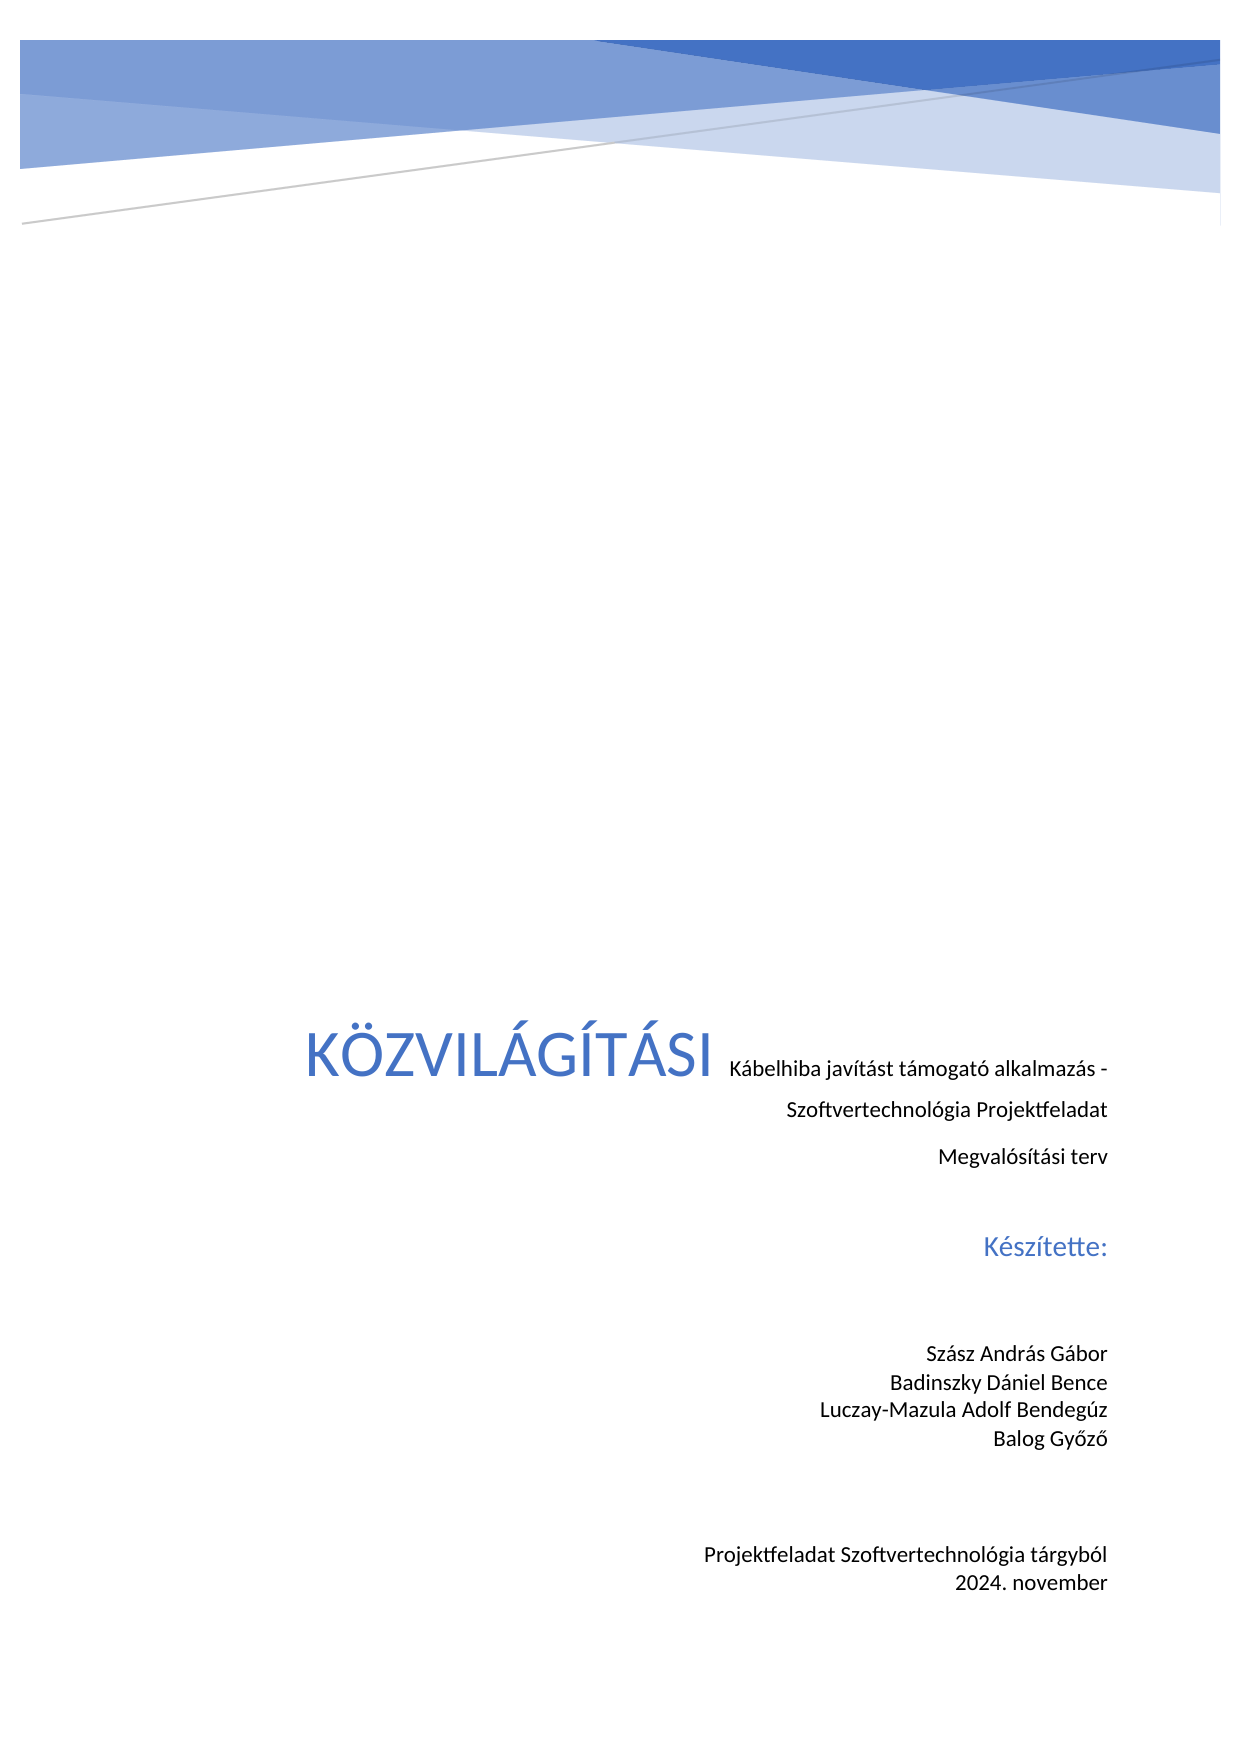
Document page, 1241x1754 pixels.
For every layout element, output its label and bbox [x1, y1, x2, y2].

picture [20, 40, 1221, 240]
